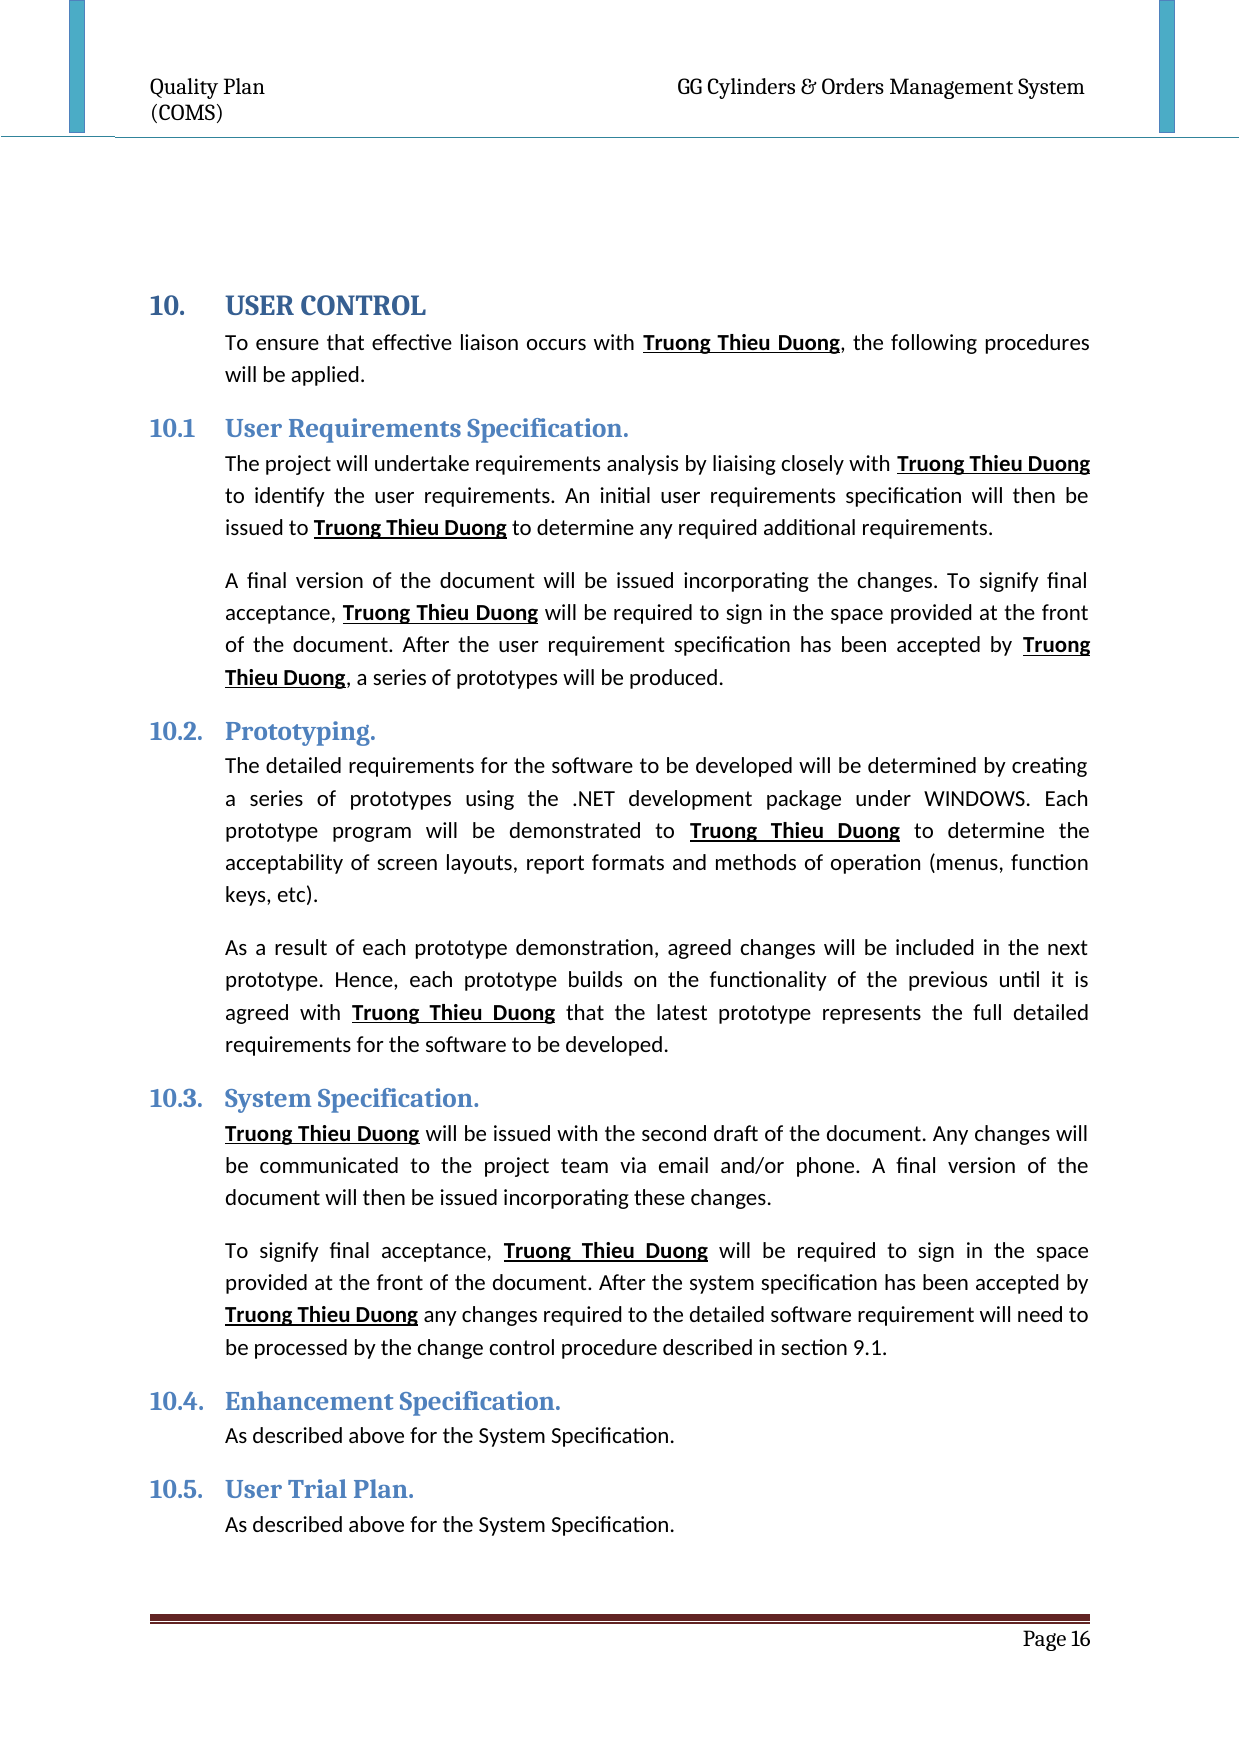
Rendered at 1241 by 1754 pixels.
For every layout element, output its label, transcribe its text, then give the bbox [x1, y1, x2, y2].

text To ensure that effective liaison occurs with Truong Thieu Duong, the following procedures will be applied. [225, 328, 1090, 388]
subtitle 10.1 User Requirements Specification. [150, 413, 1090, 444]
text Truong Thieu Duong will be issued with the second draft of the document. Any changes will be communicated to the project team via email and/or phone. A final version of the document will then be issued incorporating these changes. [225, 1119, 1090, 1211]
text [150, 1510, 1090, 1538]
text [150, 1421, 1090, 1449]
text As a result of each prototype demonstration, agreed changes will be included in the next prototype. Hence, each prototype builds on the functionality of the previous until it is agreed with Truong Thieu Duong that the latest prototype represents the full detailed requirements for the software to be developed. [225, 933, 1090, 1058]
text To signify final acceptance, Truong Thieu Duong will be required to sign in the space provided at the front of the document. After the system specification has been accepted by Truong Thieu Duong any changes required to the detailed software requirement will need to be processed by the change control procedure described in section 9.1. [225, 1236, 1090, 1361]
text A final version of the document will be issued incorporating the changes. To signify final acceptance, Truong Thieu Duong will be required to sign in the space provided at the front of the document. After the user requirement specification has been accepted by Truong Thieu Duong, a series of prototypes will be produced. [225, 566, 1090, 691]
text The detailed requirements for the software to be developed will be determined by creating a series of prototypes using the .NET development package under WINDOWS. Each prototype program will be demonstrated to Truong Thieu Duong to determine the acceptability of screen layouts, report formats and methods of operation (menus, function keys, etc). [225, 752, 1090, 908]
subtitle 10.3. System Specification. [150, 1083, 1090, 1114]
subtitle 10. USER CONTROL [150, 289, 1090, 323]
subtitle 10.2. Prototyping. [150, 716, 1090, 747]
subtitle 10.4. Enhancement Specification. [150, 1386, 1090, 1417]
text The project will undertake requirements analysis by liaising closely with Truong Thieu Duong to identify the user requirements. An initial user requirements specification will then be issued to Truong Thieu Duong to determine any required additional requirements. [225, 449, 1090, 541]
subtitle 10.5. User Trial Plan. [150, 1474, 1090, 1506]
